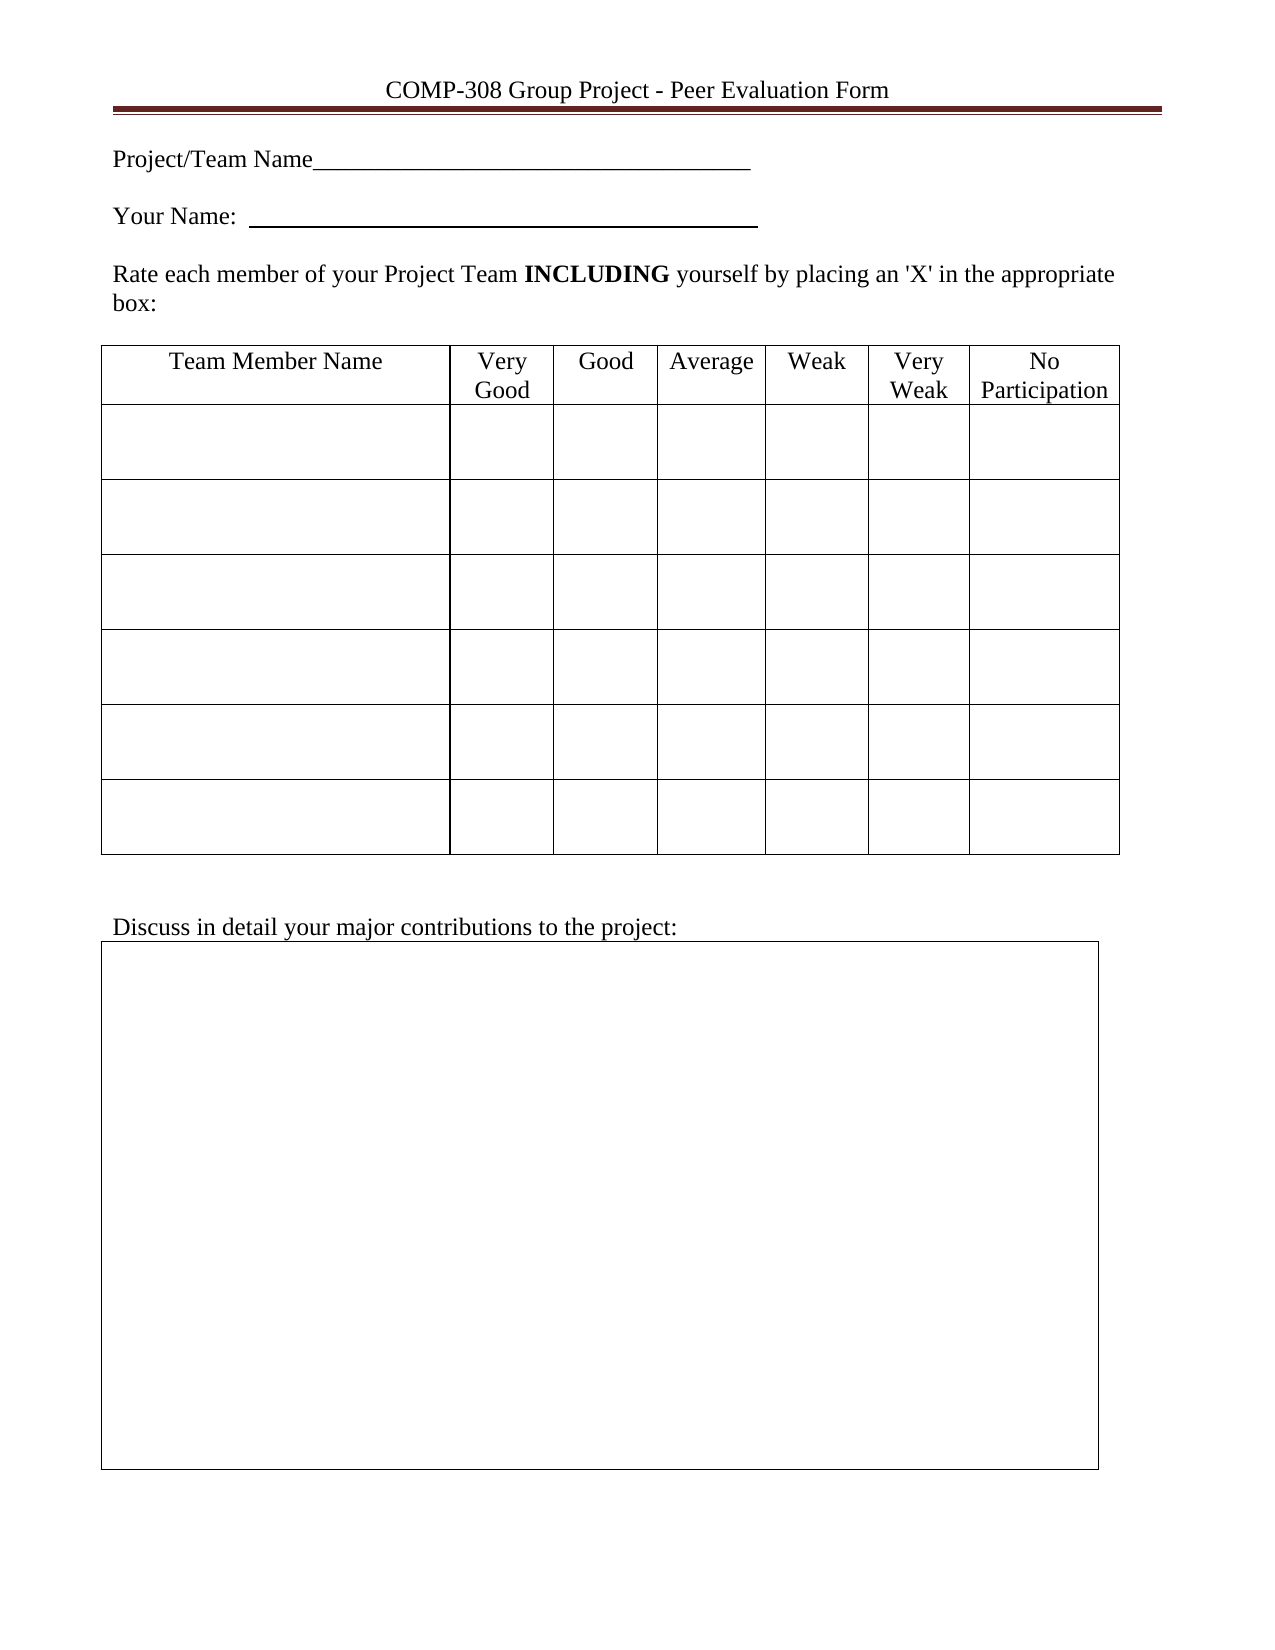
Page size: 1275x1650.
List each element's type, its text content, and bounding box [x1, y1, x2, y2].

table_cell [554, 780, 657, 854]
table_cell [970, 780, 1119, 854]
table_cell [970, 555, 1119, 629]
table_cell [766, 705, 868, 779]
table_cell [766, 405, 868, 479]
text Rate each member of your Project Team INCLUDING yourself by placing an 'X' in the appropriate box: [112, 259, 1162, 316]
table_cell [658, 480, 765, 554]
table_cell [658, 630, 765, 704]
text Discuss in detail your major contributions to the project: [112, 912, 1162, 941]
table_cell [970, 405, 1119, 479]
table_cell [970, 480, 1119, 554]
table_cell [766, 480, 868, 554]
table_cell [102, 630, 449, 704]
table_cell [451, 780, 553, 854]
table_cell [451, 705, 553, 779]
text Your Name: [112, 201, 1162, 230]
table_header Good [554, 346, 657, 404]
table_cell [102, 555, 449, 629]
table_cell [554, 555, 657, 629]
table_header Team Member Name [102, 346, 449, 404]
table_cell [451, 405, 553, 479]
table_cell [658, 780, 765, 854]
table_cell [970, 630, 1119, 704]
table_cell [869, 480, 969, 554]
table_cell [869, 555, 969, 629]
table_cell [451, 555, 553, 629]
table_header [102, 942, 1098, 1469]
table_cell [102, 780, 449, 854]
table_cell [766, 780, 868, 854]
table_cell [869, 630, 969, 704]
table_cell [658, 405, 765, 479]
table_header Very Weak [869, 346, 969, 404]
table_cell [869, 705, 969, 779]
table_cell [658, 555, 765, 629]
table_cell [102, 480, 449, 554]
table_cell [451, 630, 553, 704]
table_cell [554, 405, 657, 479]
table_cell [970, 705, 1119, 779]
table_header Very Good [451, 346, 553, 404]
table_cell [869, 780, 969, 854]
table_header Weak [766, 346, 868, 404]
table_cell [554, 705, 657, 779]
table_cell [554, 630, 657, 704]
table_cell [102, 705, 449, 779]
table_header Average [658, 346, 765, 404]
table_cell [554, 480, 657, 554]
table_cell [869, 405, 969, 479]
table_cell [451, 480, 553, 554]
table_cell [766, 555, 868, 629]
text Project/Team Name___________________________________ [112, 144, 1162, 173]
table_cell [766, 630, 868, 704]
table_cell [102, 405, 449, 479]
table_header No Participation [970, 346, 1119, 404]
table_cell [658, 705, 765, 779]
